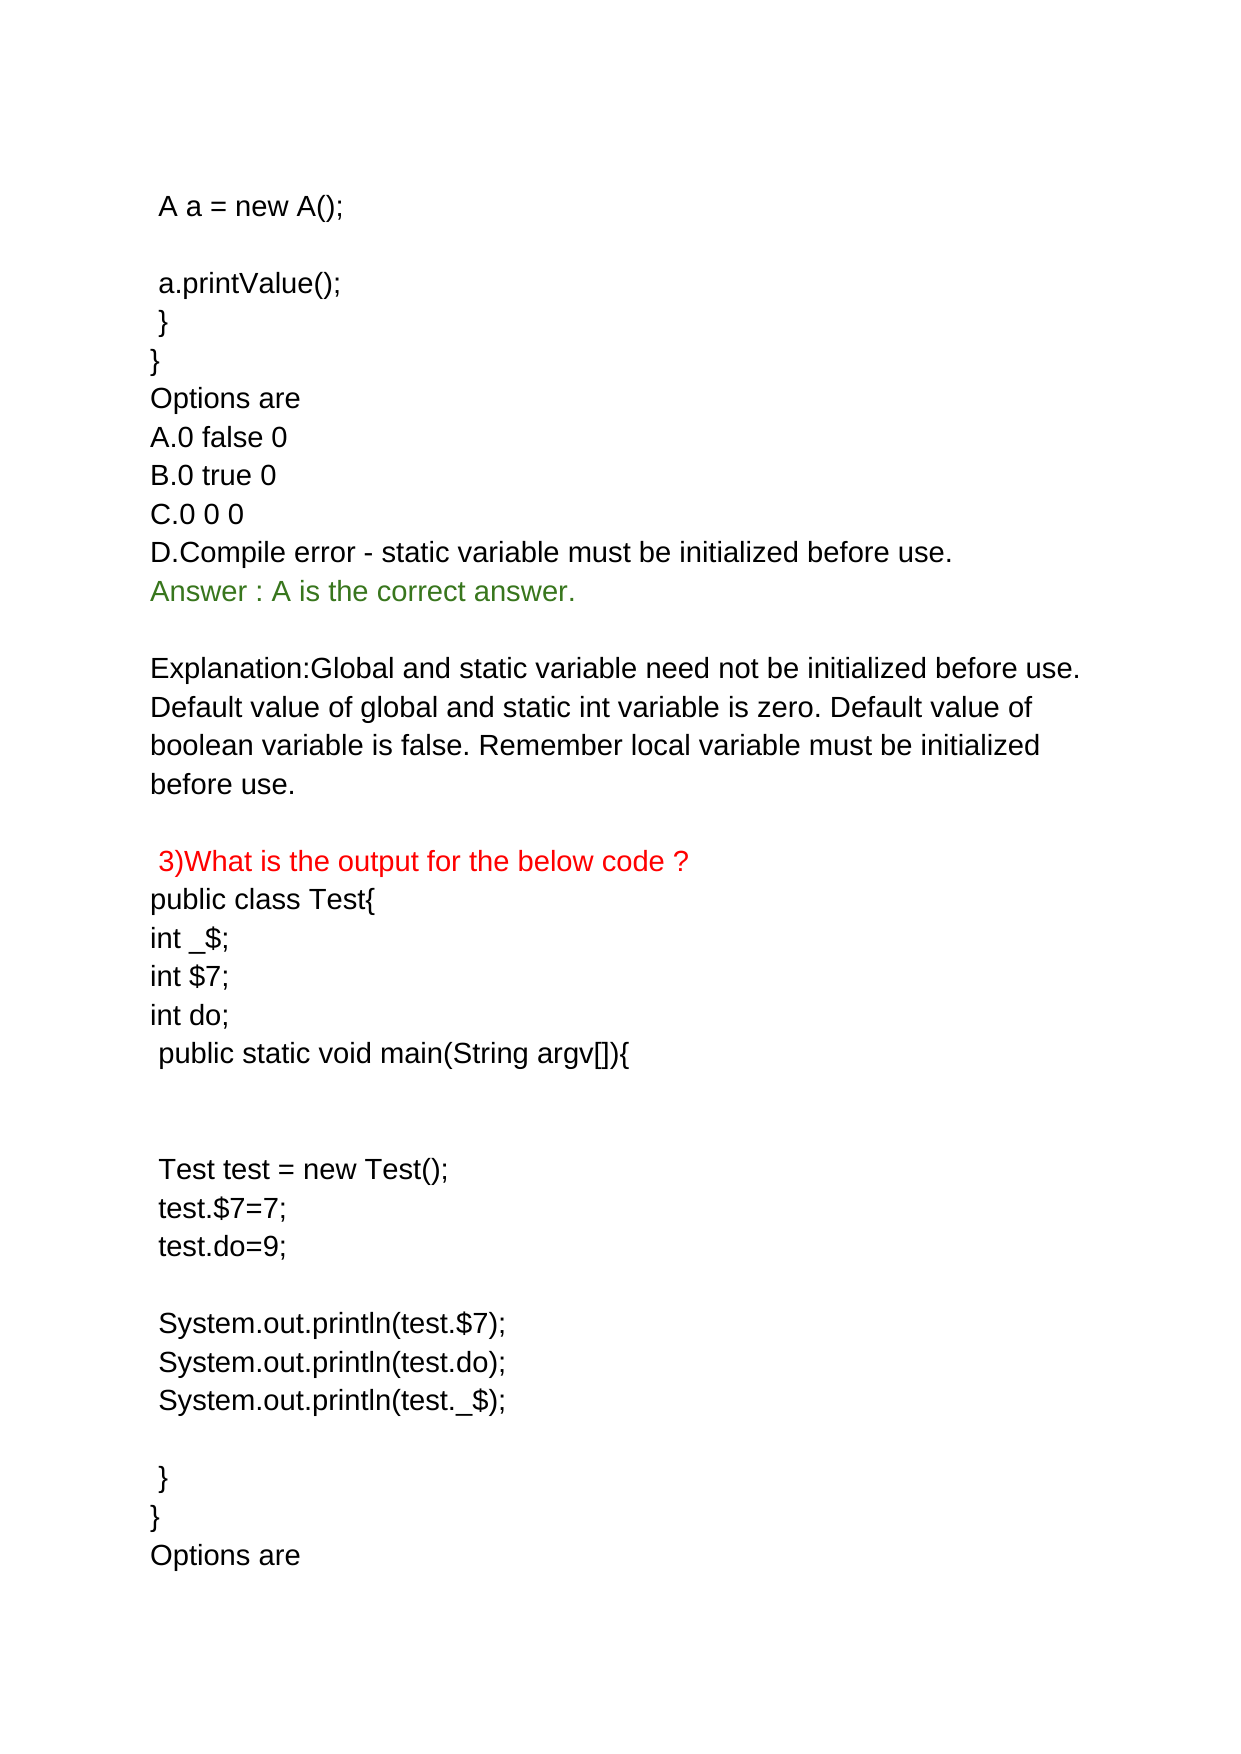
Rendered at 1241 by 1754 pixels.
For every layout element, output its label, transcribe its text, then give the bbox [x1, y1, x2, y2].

text A a = new A(); [150, 188, 1090, 222]
text Answer : A is the correct answer. [150, 574, 1090, 607]
text } [150, 304, 1090, 338]
text Explanation:Global and static variable need not be initialized before use. Default value of global and static int variable is zero. Default value of boolean variable is false. Remember local variable must be initialized before use. [150, 651, 1090, 800]
text int _$; [150, 921, 1090, 954]
text test.$7=7; [150, 1191, 1090, 1224]
text int $7; [150, 959, 1090, 993]
text } [150, 343, 1090, 376]
text D.Compile error - static variable must be initialized before use. [150, 535, 1090, 569]
text 3)What is the output for the below code ? [150, 844, 1090, 877]
text System.out.println(test._$); [150, 1383, 1090, 1417]
text } [150, 1460, 1090, 1494]
text System.out.println(test.do); [150, 1345, 1090, 1378]
text a.printValue(); [150, 266, 1090, 299]
text public static void main(String argv[]){ [150, 1036, 1090, 1070]
text System.out.println(test.$7); [150, 1306, 1090, 1340]
text test.do=9; [150, 1229, 1090, 1263]
text public class Test{ [150, 882, 1090, 916]
text Options are [150, 1537, 1090, 1571]
text Test test = new Test(); [150, 1152, 1090, 1186]
text Options are [150, 381, 1090, 415]
text } [150, 1499, 1090, 1532]
text int do; [150, 998, 1090, 1031]
text A.0 false 0 [150, 420, 1090, 453]
text B.0 true 0 [150, 458, 1090, 492]
text C.0 0 0 [150, 497, 1090, 530]
